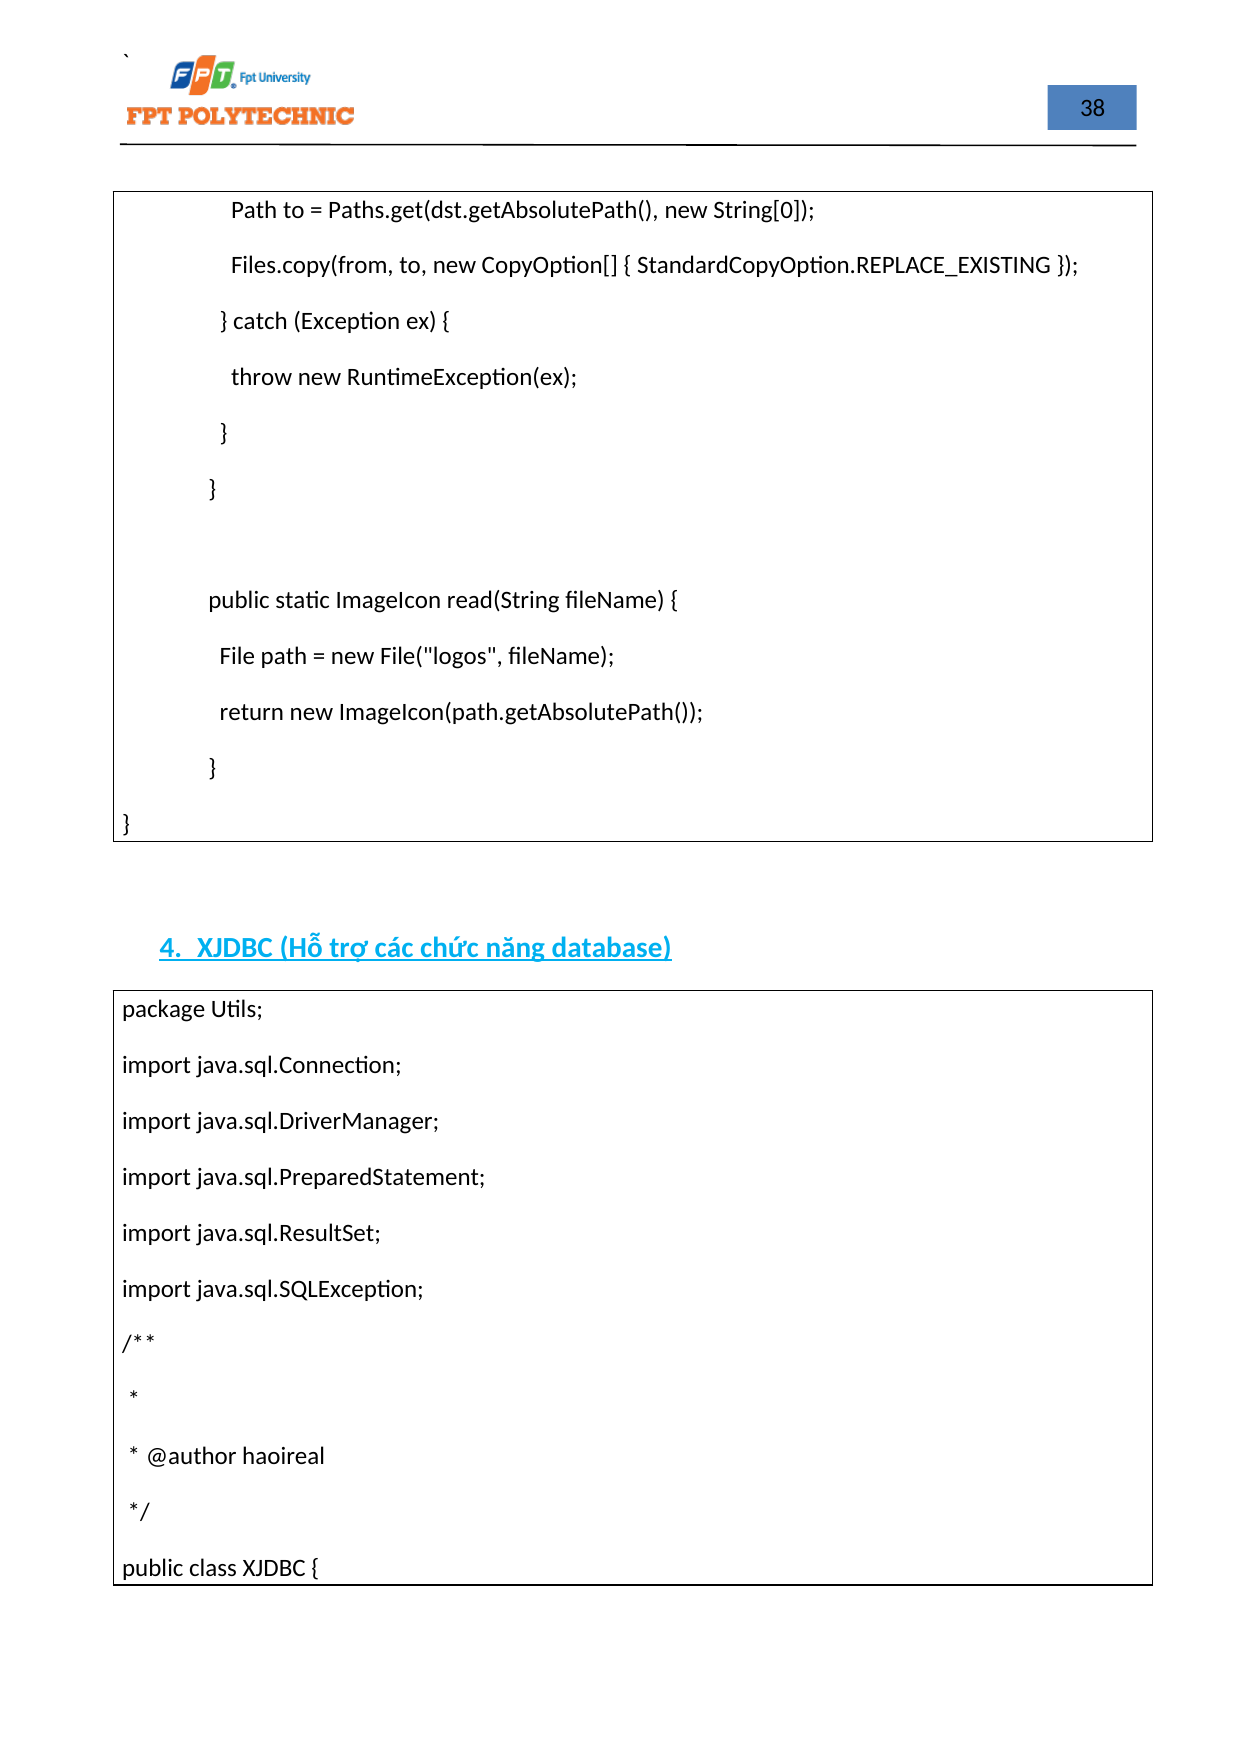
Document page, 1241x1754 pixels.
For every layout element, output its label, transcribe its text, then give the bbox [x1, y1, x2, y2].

list XJDBC (Hỗ trợ các chức năng database) [159, 929, 1144, 964]
text } [114, 749, 1152, 783]
text } [114, 470, 1152, 503]
text public class XJDBC { [114, 1549, 1152, 1584]
text import java.sql.SQLException; [114, 1269, 1152, 1303]
text throw new RuntimeException(ex); [114, 358, 1152, 392]
text } catch (Exception ex) { [114, 302, 1152, 336]
text } [114, 805, 1152, 841]
text public static ImageIcon read(String fileName) { [114, 581, 1152, 615]
text */ [114, 1493, 1152, 1527]
text import java.sql.ResultSet; [114, 1214, 1152, 1247]
text import java.sql.Connection; [114, 1046, 1152, 1080]
text Path to = Paths.get(dst.getAbsolutePath(), new String[0]); [114, 192, 1152, 224]
picture [120, 50, 369, 134]
text import java.sql.DriverManager; [114, 1102, 1152, 1136]
text Files.copy(from, to, new CopyOption[] { StandardCopyOption.REPLACE_EXISTING }); [114, 246, 1152, 280]
text } [114, 414, 1152, 448]
text File path = new File("logos", fileName); [114, 637, 1152, 671]
text return new ImageIcon(path.getAbsolutePath()); [114, 693, 1152, 727]
text /** [114, 1325, 1152, 1359]
text import java.sql.PreparedStatement; [114, 1158, 1152, 1192]
text * [114, 1381, 1152, 1415]
text * @author haoireal [114, 1437, 1152, 1471]
text package Utils; [114, 991, 1152, 1024]
